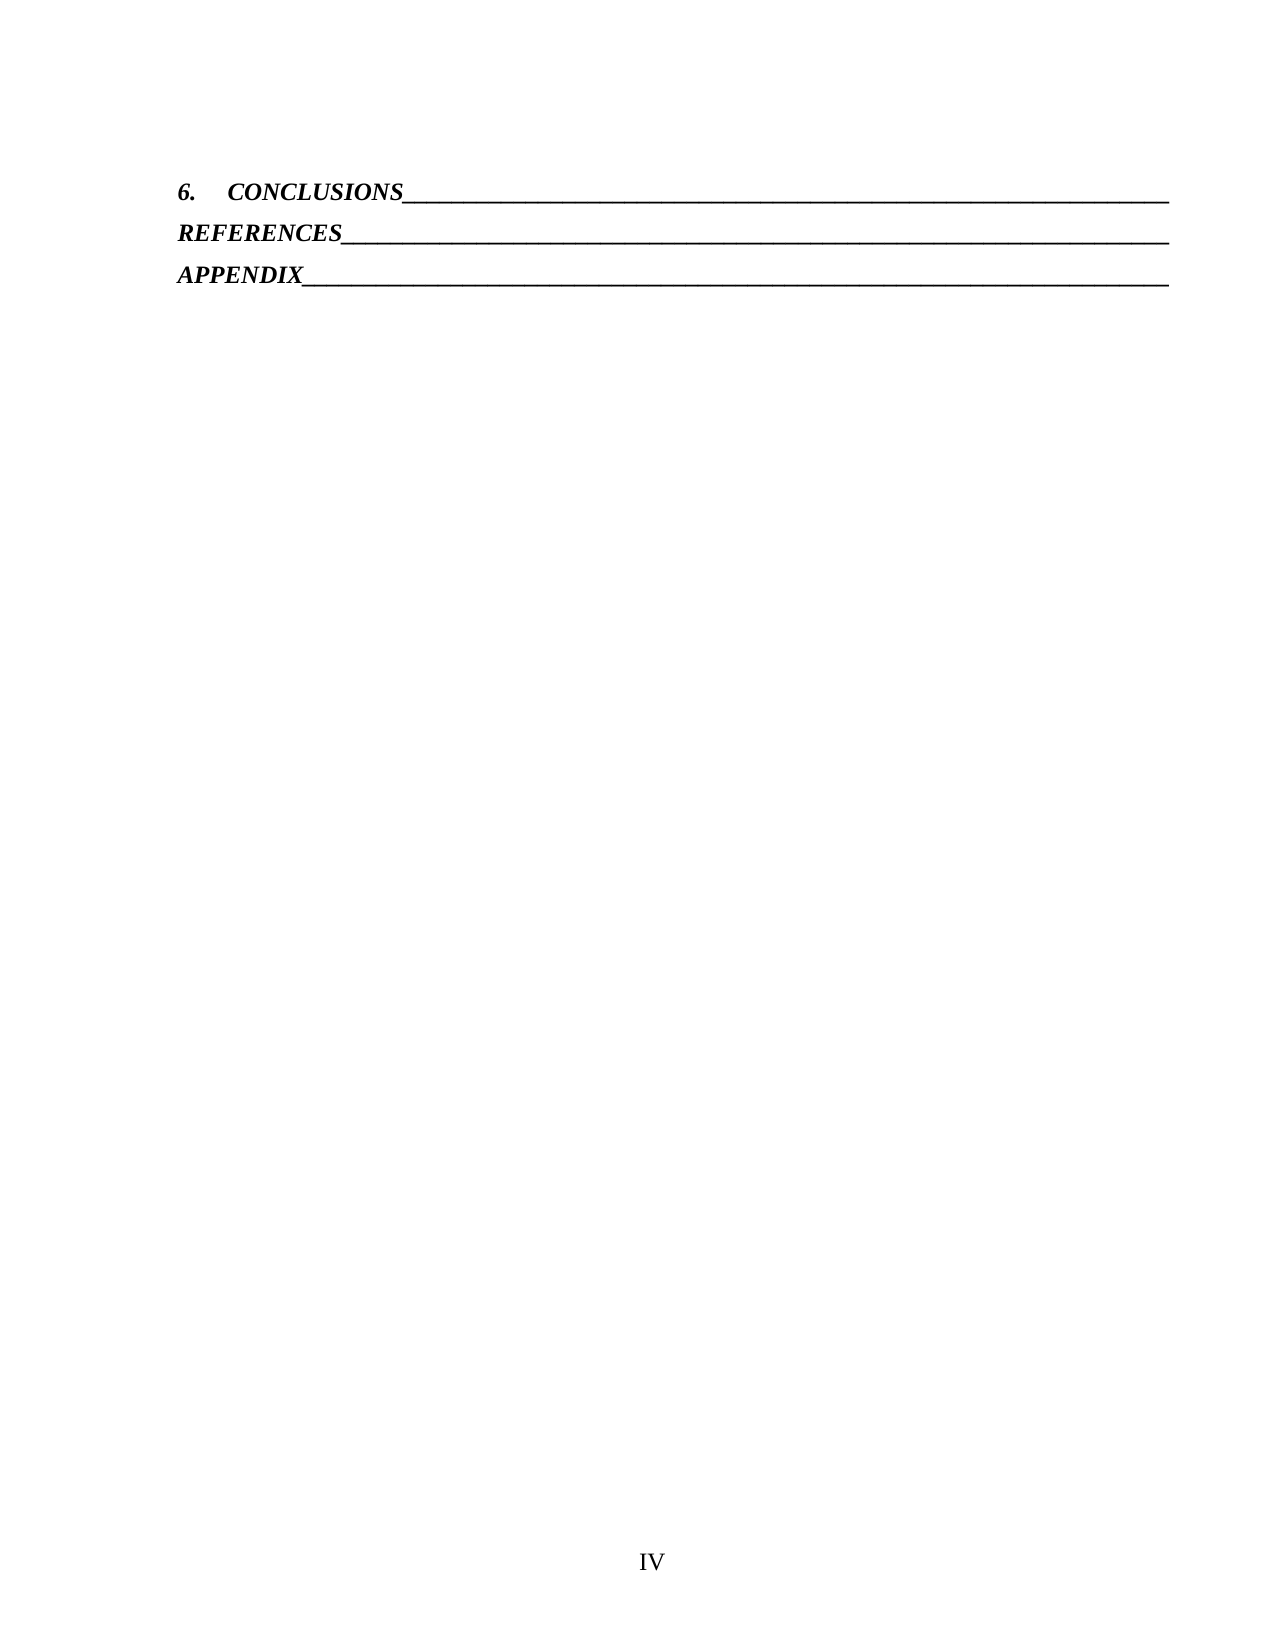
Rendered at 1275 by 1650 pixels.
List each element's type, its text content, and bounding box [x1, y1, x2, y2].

text REFERENCES 8 [177, 218, 1127, 247]
text 6. CONCLUSIONS 7 [177, 177, 1127, 206]
text APPENDIX 9 [177, 260, 1127, 288]
